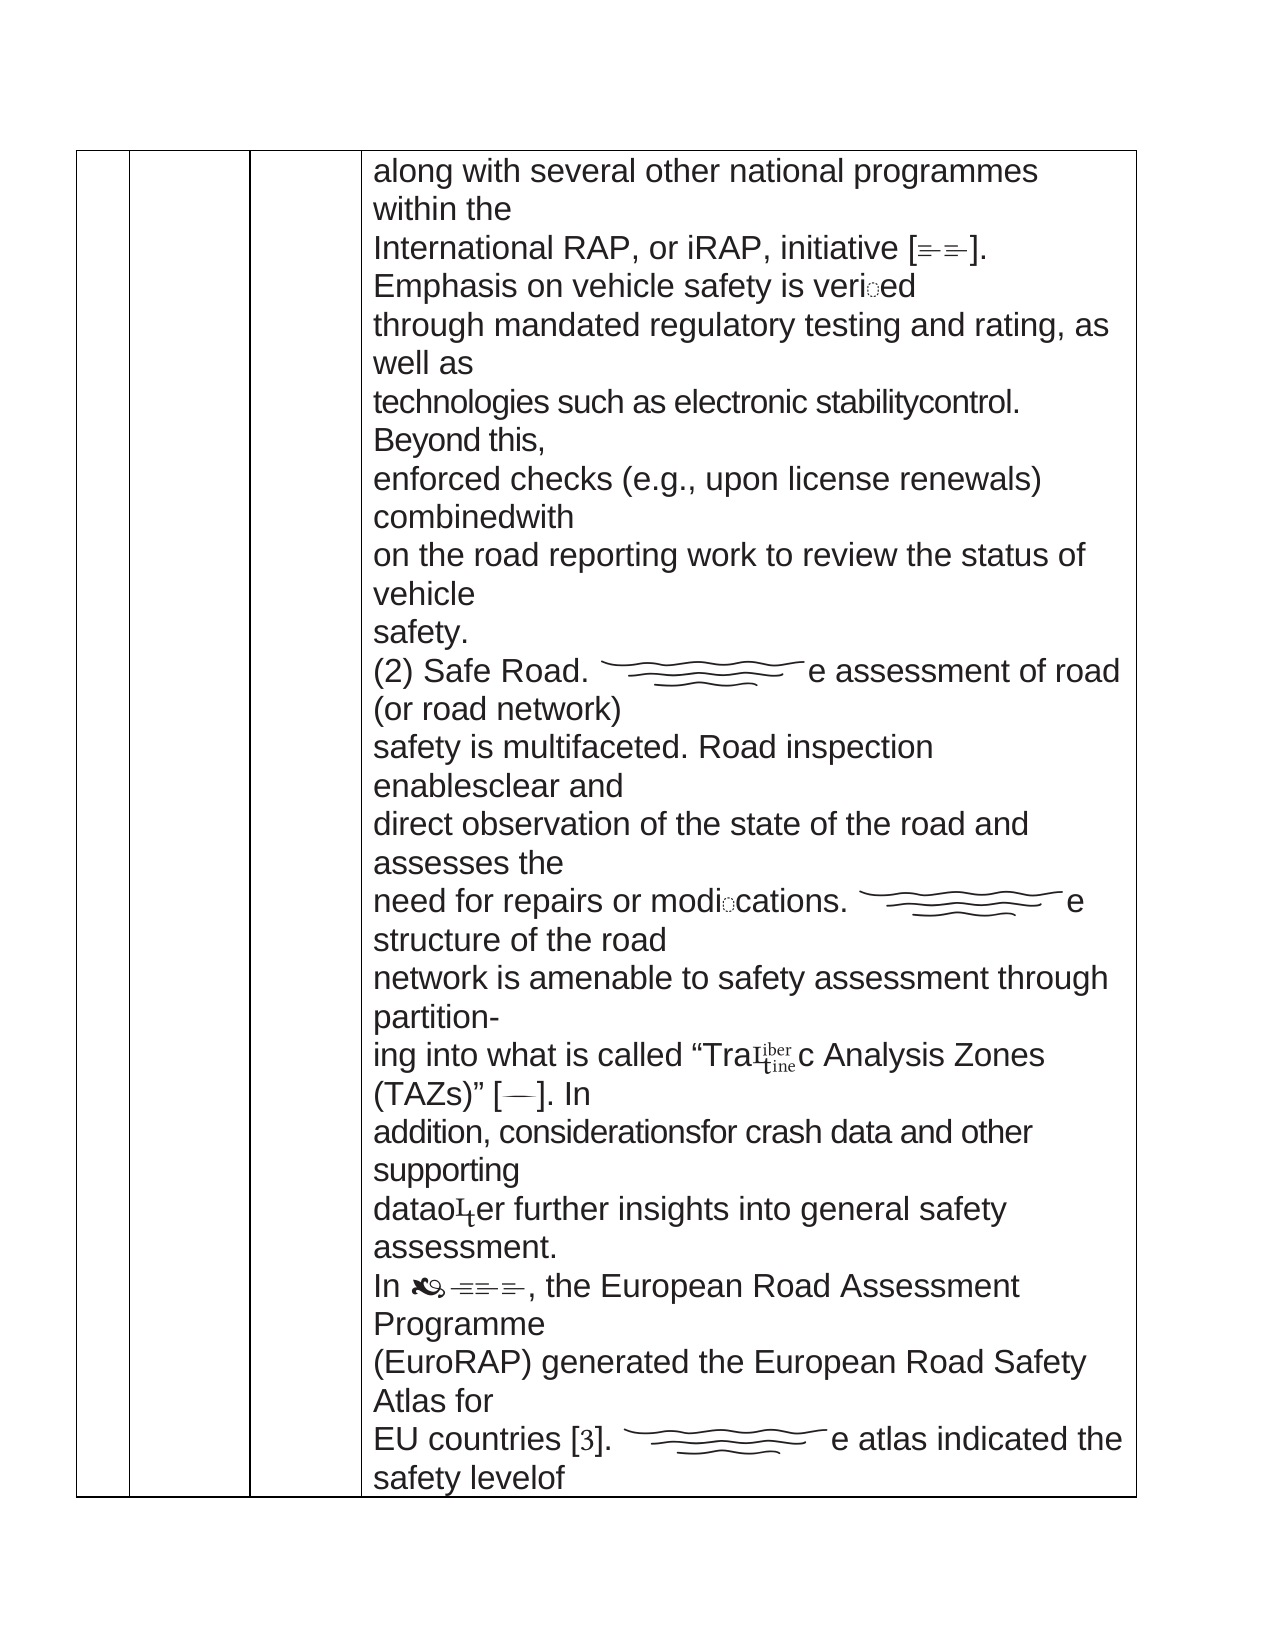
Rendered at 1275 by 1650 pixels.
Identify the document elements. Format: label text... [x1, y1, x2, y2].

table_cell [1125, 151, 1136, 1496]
table_cell 1 [77, 151, 129, 1496]
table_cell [130, 151, 249, 1496]
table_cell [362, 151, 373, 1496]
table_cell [251, 151, 361, 1496]
